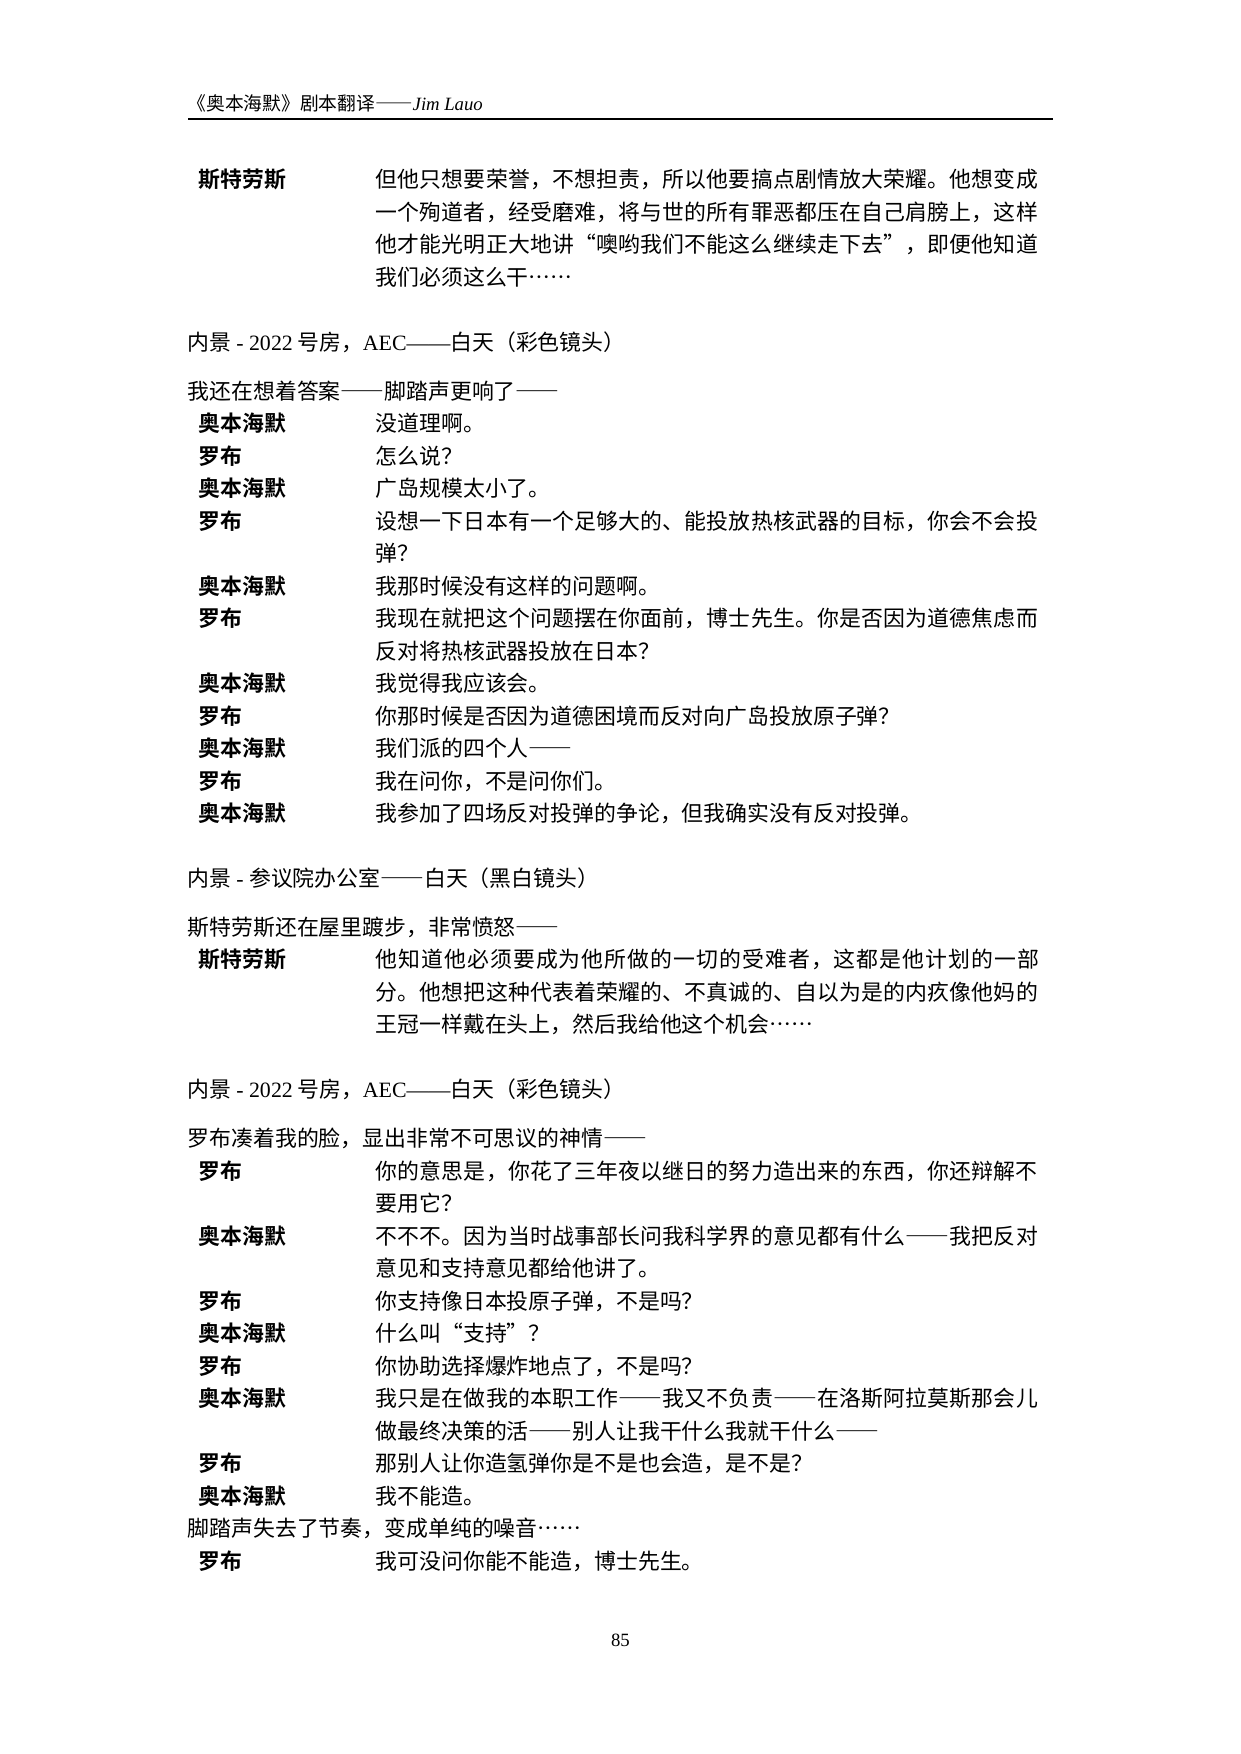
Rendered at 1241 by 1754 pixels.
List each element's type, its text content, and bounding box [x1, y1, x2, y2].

text 内景 - 2022号房，AEC——白天（彩色镜头） [187, 324, 1053, 357]
text 内景 - 2022号房，AEC——白天（彩色镜头） [187, 1072, 1053, 1104]
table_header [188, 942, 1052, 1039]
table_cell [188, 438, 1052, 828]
text 斯特劳斯还在屋里踱步，非常愤怒—— [187, 909, 1053, 942]
text 罗布凑着我的脸，显出非常不可思议的神情—— [187, 1121, 1053, 1153]
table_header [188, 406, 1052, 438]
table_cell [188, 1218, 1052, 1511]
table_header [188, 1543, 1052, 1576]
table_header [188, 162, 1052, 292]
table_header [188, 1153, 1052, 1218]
text 脚踏声失去了节奏，变成单纯的噪音…… [187, 1511, 1053, 1543]
text 内景 - 参议院办公室——白天（黑白镜头） [187, 861, 1053, 893]
text 我还在想着答案——脚踏声更响了—— [187, 373, 1053, 406]
